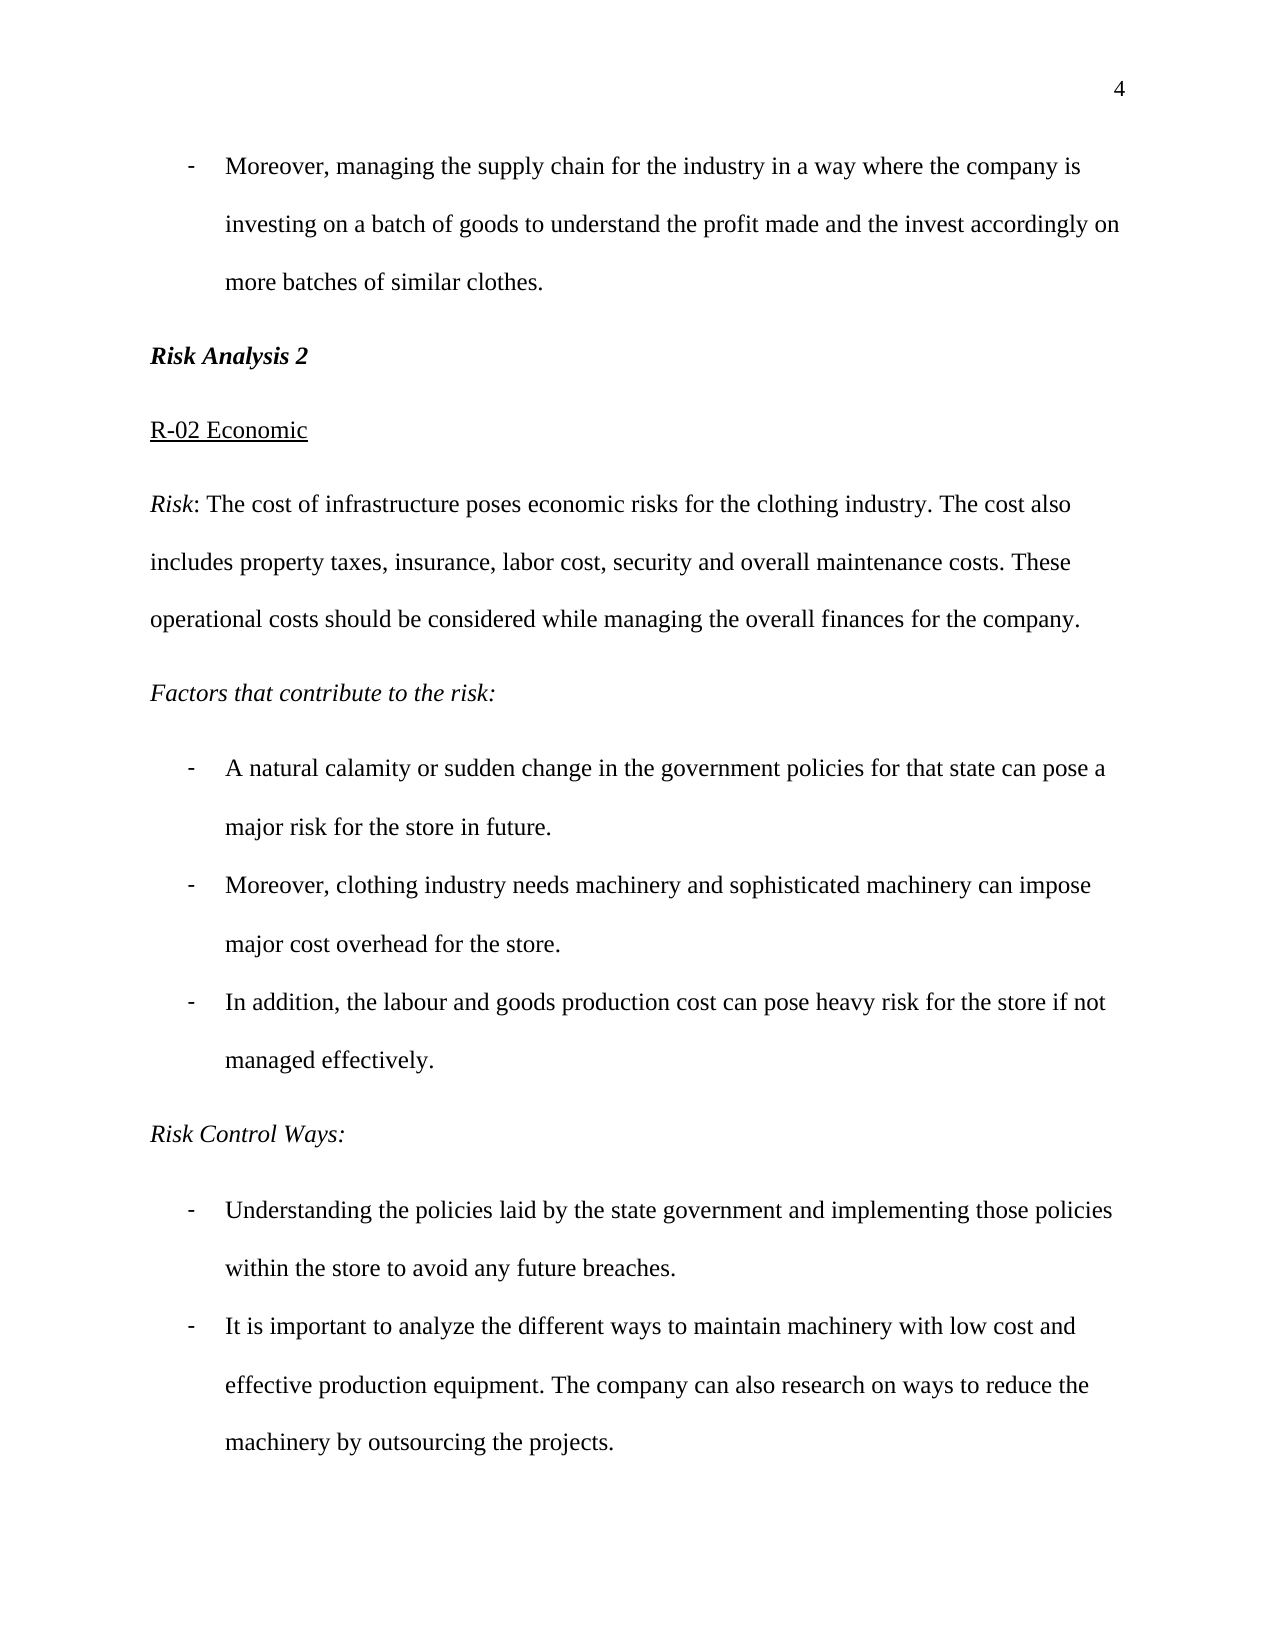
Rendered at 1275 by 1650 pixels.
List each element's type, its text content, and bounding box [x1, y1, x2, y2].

list Understanding the policies laid by the state government and implementing those policies within the store to avoid any future breaches. [187, 1194, 1125, 1282]
text Factors that contribute to the risk: [150, 678, 1125, 707]
list Moreover, clothing industry needs machinery and sophisticated machinery can impose major cost overhead for the store. [187, 869, 1125, 957]
text Risk: The cost of infrastructure poses economic risks for the clothing industry. The cost also includes property taxes, insurance, labor cost, security and overall maintenance costs. These operational costs should be considered while managing the overall finances for the company. [150, 489, 1125, 633]
list It is important to analyze the different ways to maintain machinery with low cost and effective production equipment. The company can also research on ways to reduce the machinery by outsourcing the projects. [187, 1311, 1125, 1456]
text Risk Control Ways: [150, 1119, 1125, 1148]
list Moreover, managing the supply chain for the industry in a way where the company is investing on a batch of goods to understand the profit made and the invest accordingly on more batches of similar clothes. [187, 150, 1125, 296]
text Risk Analysis 2 [150, 341, 1125, 370]
text R-02 Economic [150, 415, 1125, 444]
list In addition, the labour and goods production cost can pose heavy risk for the store if not managed effectively. [187, 986, 1125, 1074]
list A natural calamity or sudden change in the government policies for that state can pose a major risk for the store in future. [187, 753, 1125, 841]
